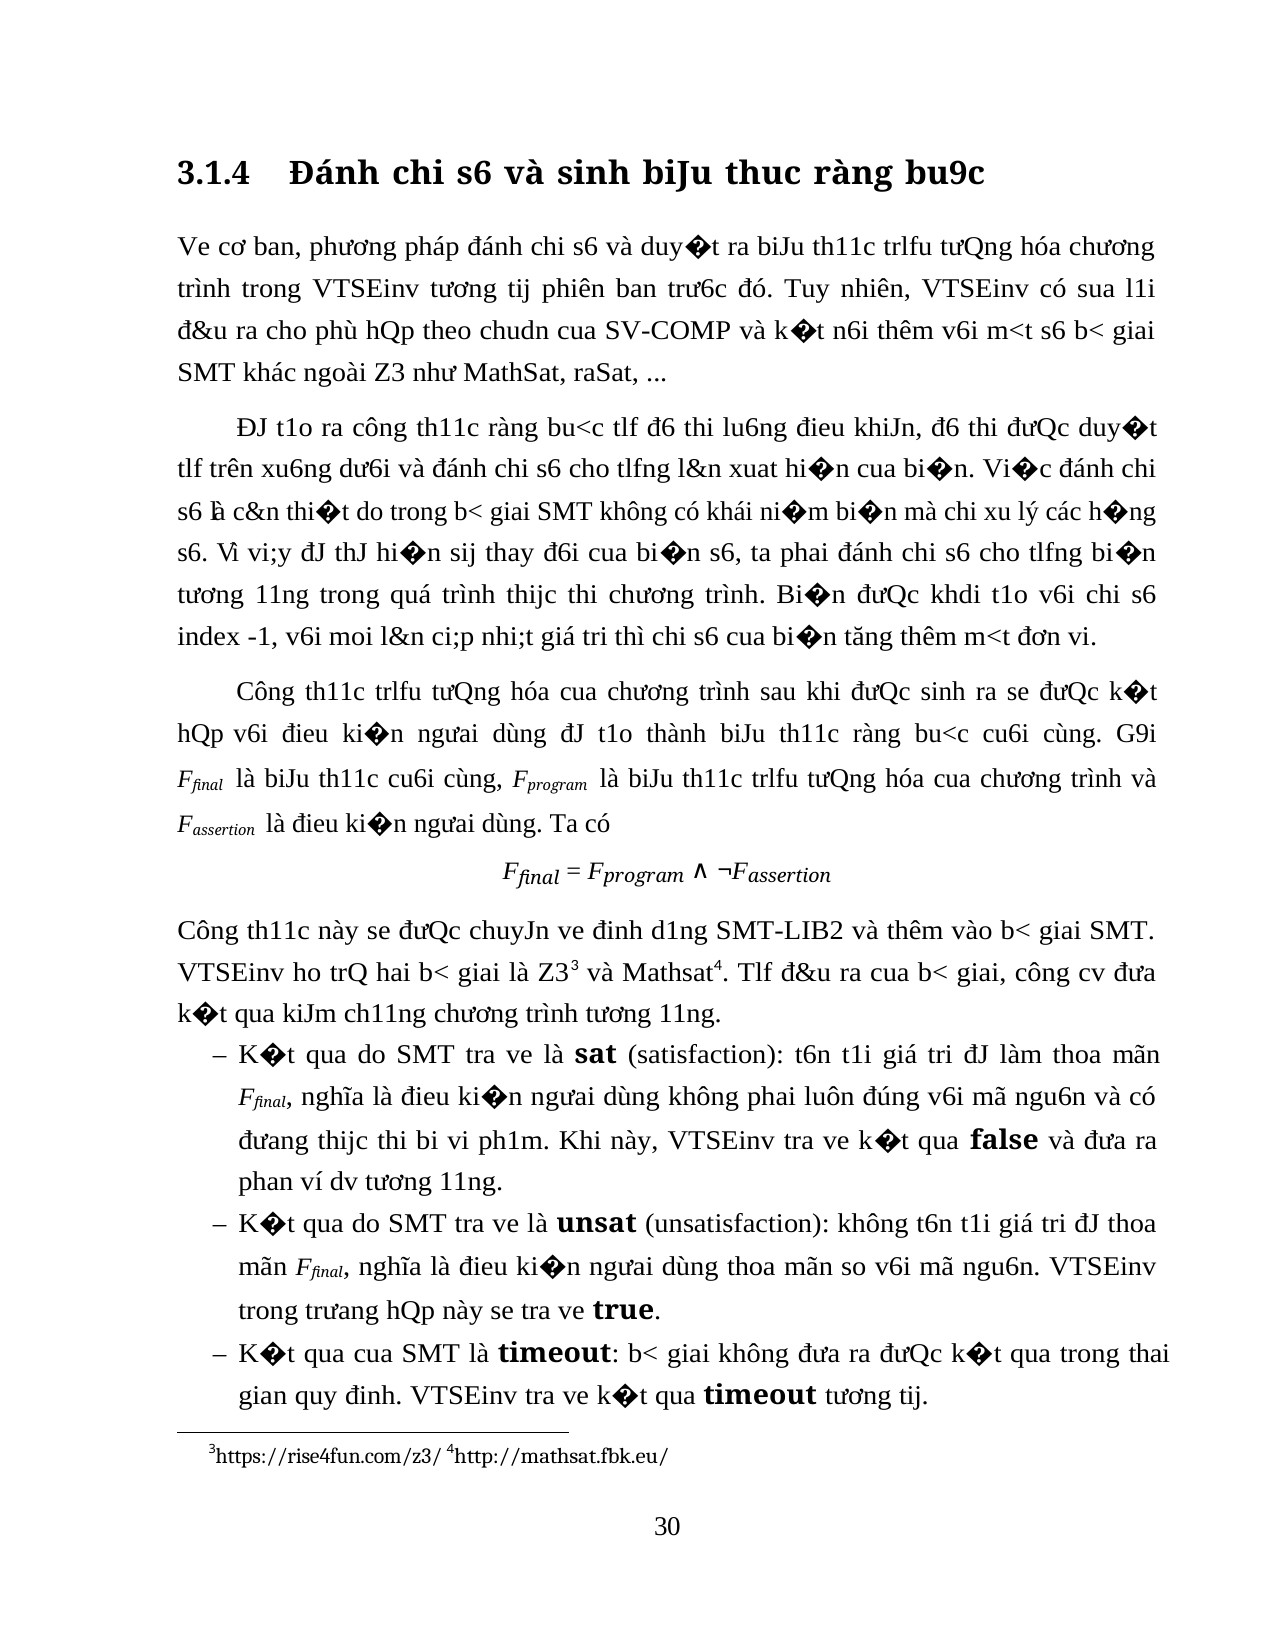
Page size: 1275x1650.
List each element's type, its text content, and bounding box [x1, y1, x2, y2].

text ĐJ t1o ra công th11c ràng bu<c tlf đ6 thi lu6ng đieu khiJn, đ6 thi đưQc duy�t tlf trên xu6ng dư6i và đánh chi s6 cho tlfng l&n xuat hi�n cua bi�n. Vi�c đánh chi s6 là c&n thi�t do trong b< giai SMT không có khái ni�m bi�n mà chi xu lý các h�ng s6. Vì vi;y đJ thJ hi�n sij thay đ6i cua bi�n s6, ta phai đánh chi s6 cho tlfng bi�n tương 11ng trong quá trình thijc thi chương trình. Bi�n đưQc khdi t1o v6i chi s6 index -1, v6i moi l&n ci;p nhi;t giá tri thì chi s6 cua bi�n tăng thêm m<t đơn vi. [177, 411, 1157, 652]
text 3https://rise4fun.com/z3/ 4http://mathsat.fbk.eu/ [208, 1433, 678, 1470]
text gian quy đinh. VTSEinv tra ve k�t qua timeout tương tij. [238, 1375, 1225, 1412]
text Ve cơ ban, phương pháp đánh chi s6 và duy�t ra biJu th11c trlfu tưQng hóa chương trình trong VTSEinv tương tij phiên ban trư6c đó. Tuy nhiên, VTSEinv có sua l1i đ&u ra cho phù hQp theo chudn cua SV-COMP và k�t n6i thêm v6i m<t s6 b< giai SMT khác ngoài Z3 như MathSat, raSat, ... [177, 230, 1157, 387]
list K�t qua do SMT tra ve là unsat (unsatisfaction): không t6n t1i giá tri đJ thoa mãn Ffinal, nghĩa là đieu ki�n ngưai dùng thoa mãn so v6i mã ngu6n. VTSEinv trong trưang hQp này se tra ve true. [213, 1203, 1157, 1328]
text Công th11c này se đưQc chuyJn ve đinh d1ng SMT-LIB2 và thêm vào b< giai SMT. VTSEinv ho trQ hai b< giai là Z33 và Mathsat4. Tlf đ&u ra cua b< giai, công cv đưa k�t qua kiJm ch11ng chương trình tương 11ng. [177, 914, 1157, 1028]
text Ffinal = Fprogram ∧ ¬Fassertion [185, 852, 1148, 892]
text Công th11c trlfu tưQng hóa cua chương trình sau khi đưQc sinh ra se đưQc k�t hQp v6i đieu ki�n ngưai dùng đJ t1o thành biJu th11c ràng bu<c cu6i cùng. G9i Ffinal là biJu th11c cu6i cùng, Fprogram là biJu th11c trlfu tưQng hóa cua chương trình và Fassertion là đieu ki�n ngưai dùng. Ta có [177, 675, 1157, 840]
list K�t qua do SMT tra ve là sat (satisfaction): t6n t1i giá tri đJ làm thoa mãn [213, 1038, 1225, 1069]
subtitle Đánh chi s6 và sinh biJu thuc ràng bu9c [177, 150, 1225, 193]
list K�t qua cua SMT là timeout: b< giai không đưa ra đưQc k�t qua trong thai [213, 1336, 1225, 1369]
text Ffinal, nghĩa là đieu ki�n ngưai dùng không phai luôn đúng v6i mã ngu6n và có đưang thijc thi bi vi ph1m. Khi này, VTSEinv tra ve k�t qua false và đưa ra phan ví dv tương 11ng. [238, 1078, 1157, 1196]
